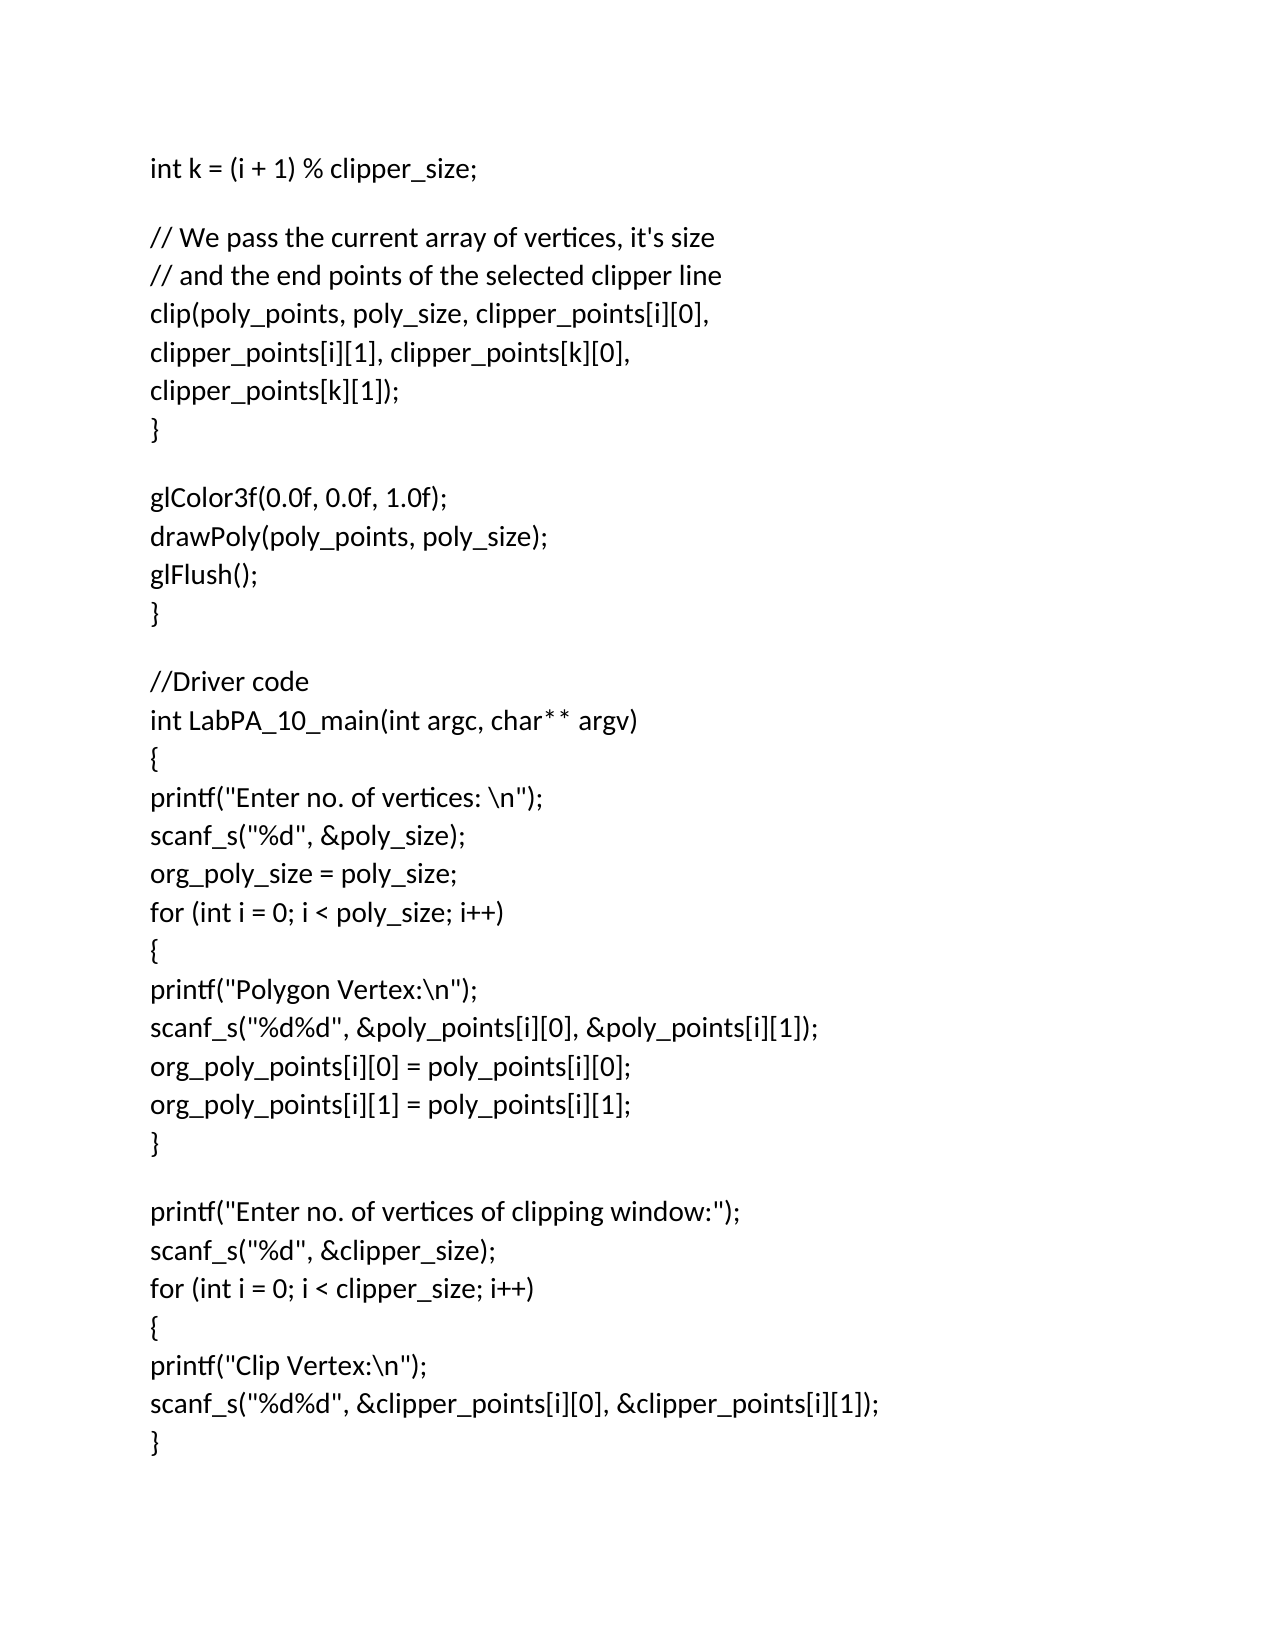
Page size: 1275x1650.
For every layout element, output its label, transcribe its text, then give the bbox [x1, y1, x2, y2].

text scanf_s("%d", &poly_size); [150, 817, 1125, 853]
text printf("Clip Vertex:\n"); [150, 1347, 1125, 1383]
text // We pass the current array of vertices, it's size [150, 219, 1125, 254]
text int LabPA_10_main(int argc, char** argv) [150, 702, 1125, 737]
text printf("Polygon Vertex:\n"); [150, 971, 1125, 1007]
text } [150, 411, 1125, 446]
text int k = (i + 1) % clipper_size; [150, 150, 1125, 186]
text printf("Enter no. of vertices of clipping window:"); [150, 1193, 1125, 1229]
text { [150, 740, 1125, 776]
text glColor3f(0.0f, 0.0f, 1.0f); [150, 479, 1125, 515]
text org_poly_points[i][0] = poly_points[i][0]; [150, 1048, 1125, 1083]
text //Driver code [150, 663, 1125, 699]
text scanf_s("%d%d", &clipper_points[i][0], &clipper_points[i][1]); [150, 1386, 1125, 1421]
text } [150, 1125, 1125, 1160]
text printf("Enter no. of vertices: \n"); [150, 779, 1125, 814]
text { [150, 1309, 1125, 1344]
text drawPoly(poly_points, poly_size); [150, 518, 1125, 553]
text } [150, 1424, 1125, 1459]
text } [150, 595, 1125, 630]
text clip(poly_points, poly_size, clipper_points[i][0], [150, 296, 1125, 331]
text { [150, 932, 1125, 968]
text scanf_s("%d", &clipper_size); [150, 1232, 1125, 1267]
text clipper_points[k][1]); [150, 372, 1125, 408]
text clipper_points[i][1], clipper_points[k][0], [150, 334, 1125, 369]
text scanf_s("%d%d", &poly_points[i][0], &poly_points[i][1]); [150, 1009, 1125, 1045]
text org_poly_points[i][1] = poly_points[i][1]; [150, 1086, 1125, 1122]
text org_poly_size = poly_size; [150, 856, 1125, 891]
text for (int i = 0; i < clipper_size; i++) [150, 1270, 1125, 1306]
text glFlush(); [150, 556, 1125, 592]
text // and the end points of the selected clipper line [150, 257, 1125, 293]
text for (int i = 0; i < poly_size; i++) [150, 894, 1125, 930]
